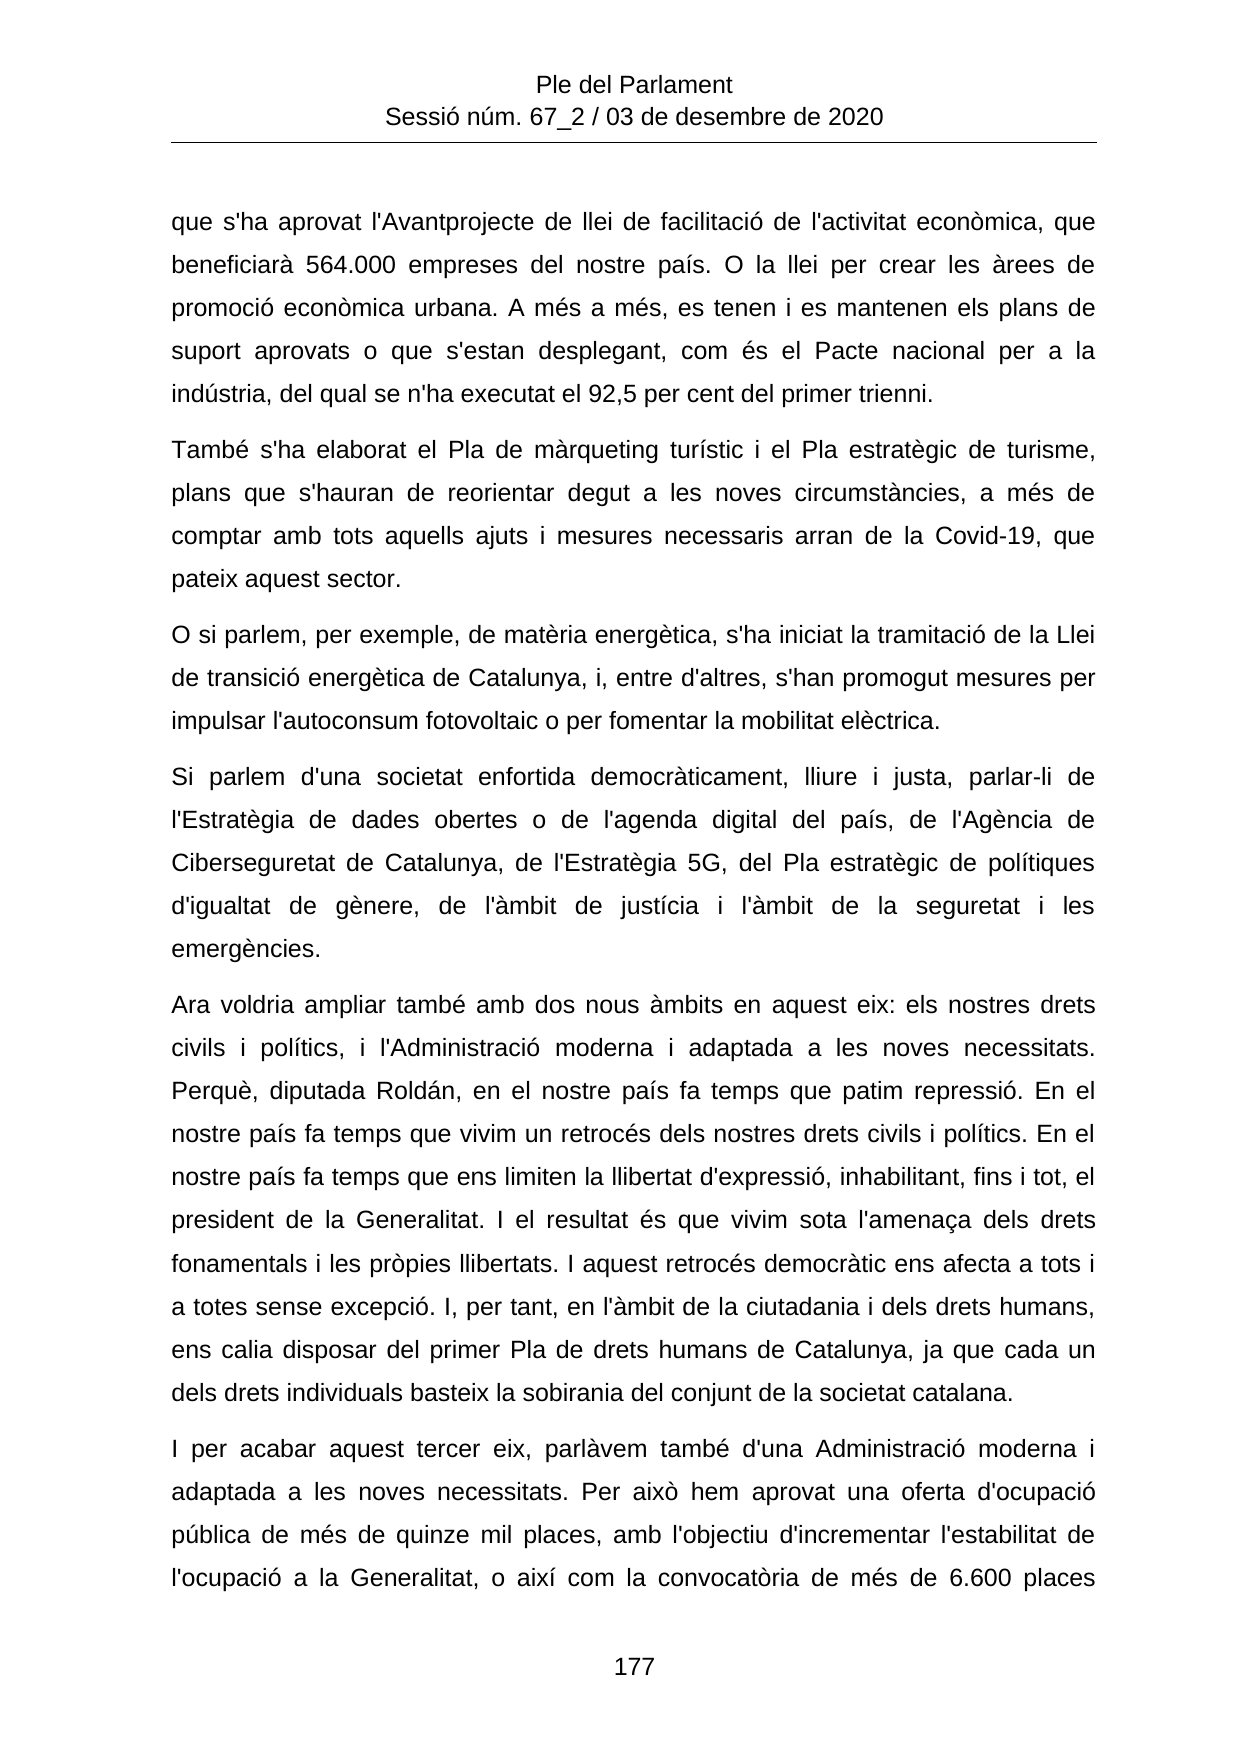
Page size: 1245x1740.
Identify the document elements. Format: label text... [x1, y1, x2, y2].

text O si parlem, per exemple, de matèria energètica, s'ha iniciat la tramitació de la Llei de transició energètica de Catalunya, i, entre d'altres, s'han promogut mesures per impulsar l'autoconsum fotovoltaic o per fomentar la mobilitat elèctrica. [171, 620, 1097, 735]
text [171, 1434, 1097, 1592]
text També s'ha elaborat el Pla de màrqueting turístic i el Pla estratègic de turisme, plans que s'hauran de reorientar degut a les noves circumstàncies, a més de comptar amb tots aquells ajuts i mesures necessaris arran de la Covid-19, que pateix aquest sector. [171, 435, 1097, 593]
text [171, 207, 1097, 408]
text Si parlem d'una societat enfortida democràticament, lliure i justa, parlar-li de l'Estratègia de dades obertes o de l'agenda digital del país, de l'Agència de Ciberseguretat de Catalunya, de l'Estratègia 5G, del Pla estratègic de polítiques d'igualtat de gènere, de l'àmbit de justícia i l'àmbit de la seguretat i les emergències. [171, 762, 1097, 963]
text Ara voldria ampliar també amb dos nous àmbits en aquest eix: els nostres drets civils i polítics, i l'Administració moderna i adaptada a les noves necessitats. Perquè, diputada Roldán, en el nostre país fa temps que patim repressió. En el nostre país fa temps que vivim un retrocés dels nostres drets civils i polítics. En el nostre país fa temps que ens limiten la llibertat d'expressió, inhabilitant, fins i tot, el president de la Generalitat. I el resultat és que vivim sota l'amenaça dels drets fonamentals i les pròpies llibertats. I aquest retrocés democràtic ens afecta a tots i a totes sense excepció. I, per tant, en l'àmbit de la ciutadania i dels drets humans, ens calia disposar del primer Pla de drets humans de Catalunya, ja que cada un dels drets individuals basteix la sobirania del conjunt de la societat catalana. [171, 990, 1097, 1407]
